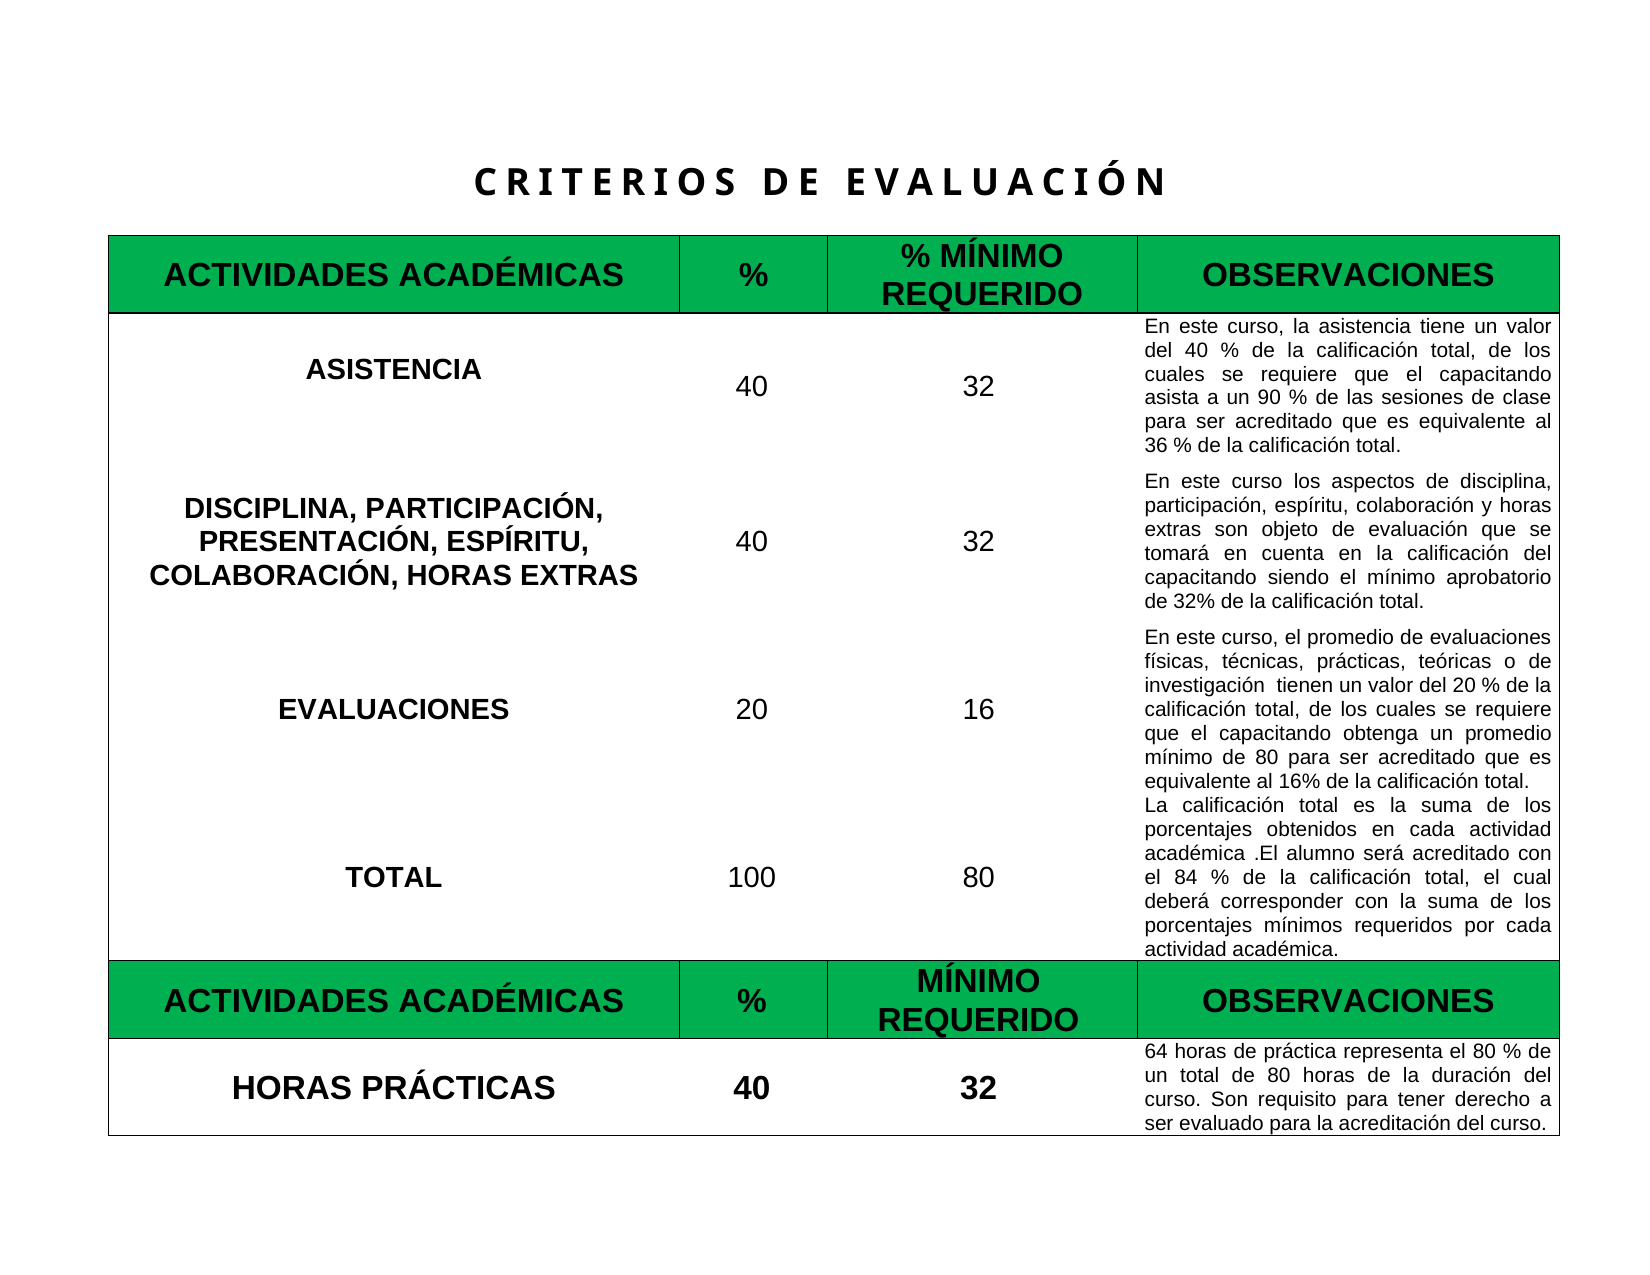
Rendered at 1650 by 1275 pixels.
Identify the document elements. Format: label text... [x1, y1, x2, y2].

table_cell 32 [827, 1039, 1137, 1135]
table_cell ASISTENCIA [109, 314, 679, 457]
table_cell 32 [827, 457, 1137, 625]
table_cell La calificación total es la suma de los porcentajes obtenidos en cada actividad académica .El alumno será acreditado con el 84 % de la calificación total, el cual deberá corresponder con la suma de los porcentajes mínimos requeridos por cada actividad académica. [1137, 793, 1559, 960]
table_cell 40 [679, 1039, 827, 1135]
table_cell MÍNIMO REQUERIDO [828, 961, 1137, 1038]
table_header % [680, 236, 827, 312]
table_cell OBSERVACIONES [1138, 961, 1559, 1038]
table_header % MÍNIMO REQUERIDO [828, 236, 1137, 312]
table_header OBSERVACIONES [1138, 236, 1559, 312]
table_cell En este curso, el promedio de evaluaciones físicas, técnicas, prácticas, teóricas o de investigación tienen un valor del 20 % de la calificación total, de los cuales se requiere que el capacitando obtenga un promedio mínimo de 80 para ser acreditado que es equivalente al 16% de la calificación total. [1137, 625, 1559, 793]
table_cell 40 [679, 457, 827, 625]
table_cell 32 [827, 314, 1137, 457]
table_cell HORAS PRÁCTICAS [109, 1039, 679, 1135]
table_cell En este curso, la asistencia tiene un valor del 40 % de la calificación total, de los cuales se requiere que el capacitando asista a un 90 % de las sesiones de clase para ser acreditado que es equivalente al 36 % de la calificación total. [1137, 314, 1559, 457]
table_cell % [680, 961, 827, 1038]
table_cell 40 [679, 314, 827, 457]
text CRITERIOS DE EVALUACIÓN [59, 155, 1580, 206]
table_cell 64 horas de práctica representa el 80 % de un total de 80 horas de la duración del curso. Son requisito para tener derecho a ser evaluado para la acreditación del curso. [1137, 1039, 1559, 1135]
table_cell En este curso los aspectos de disciplina, participación, espíritu, colaboración y horas extras son objeto de evaluación que se tomará en cuenta en la calificación del capacitando siendo el mínimo aprobatorio de 32% de la calificación total. [1137, 457, 1559, 625]
table_cell TOTAL [109, 793, 679, 960]
table_cell EVALUACIONES [109, 625, 679, 793]
table_cell 100 [679, 793, 827, 960]
table_header ACTIVIDADES ACADÉMICAS [109, 236, 679, 312]
table_cell 16 [827, 625, 1137, 793]
table_cell 20 [679, 625, 827, 793]
table_cell 80 [827, 793, 1137, 960]
table_cell DISCIPLINA, PARTICIPACIÓN, PRESENTACIÓN, ESPÍRITU, COLABORACIÓN, HORAS EXTRAS [109, 457, 679, 625]
table_cell ACTIVIDADES ACADÉMICAS [109, 961, 679, 1038]
